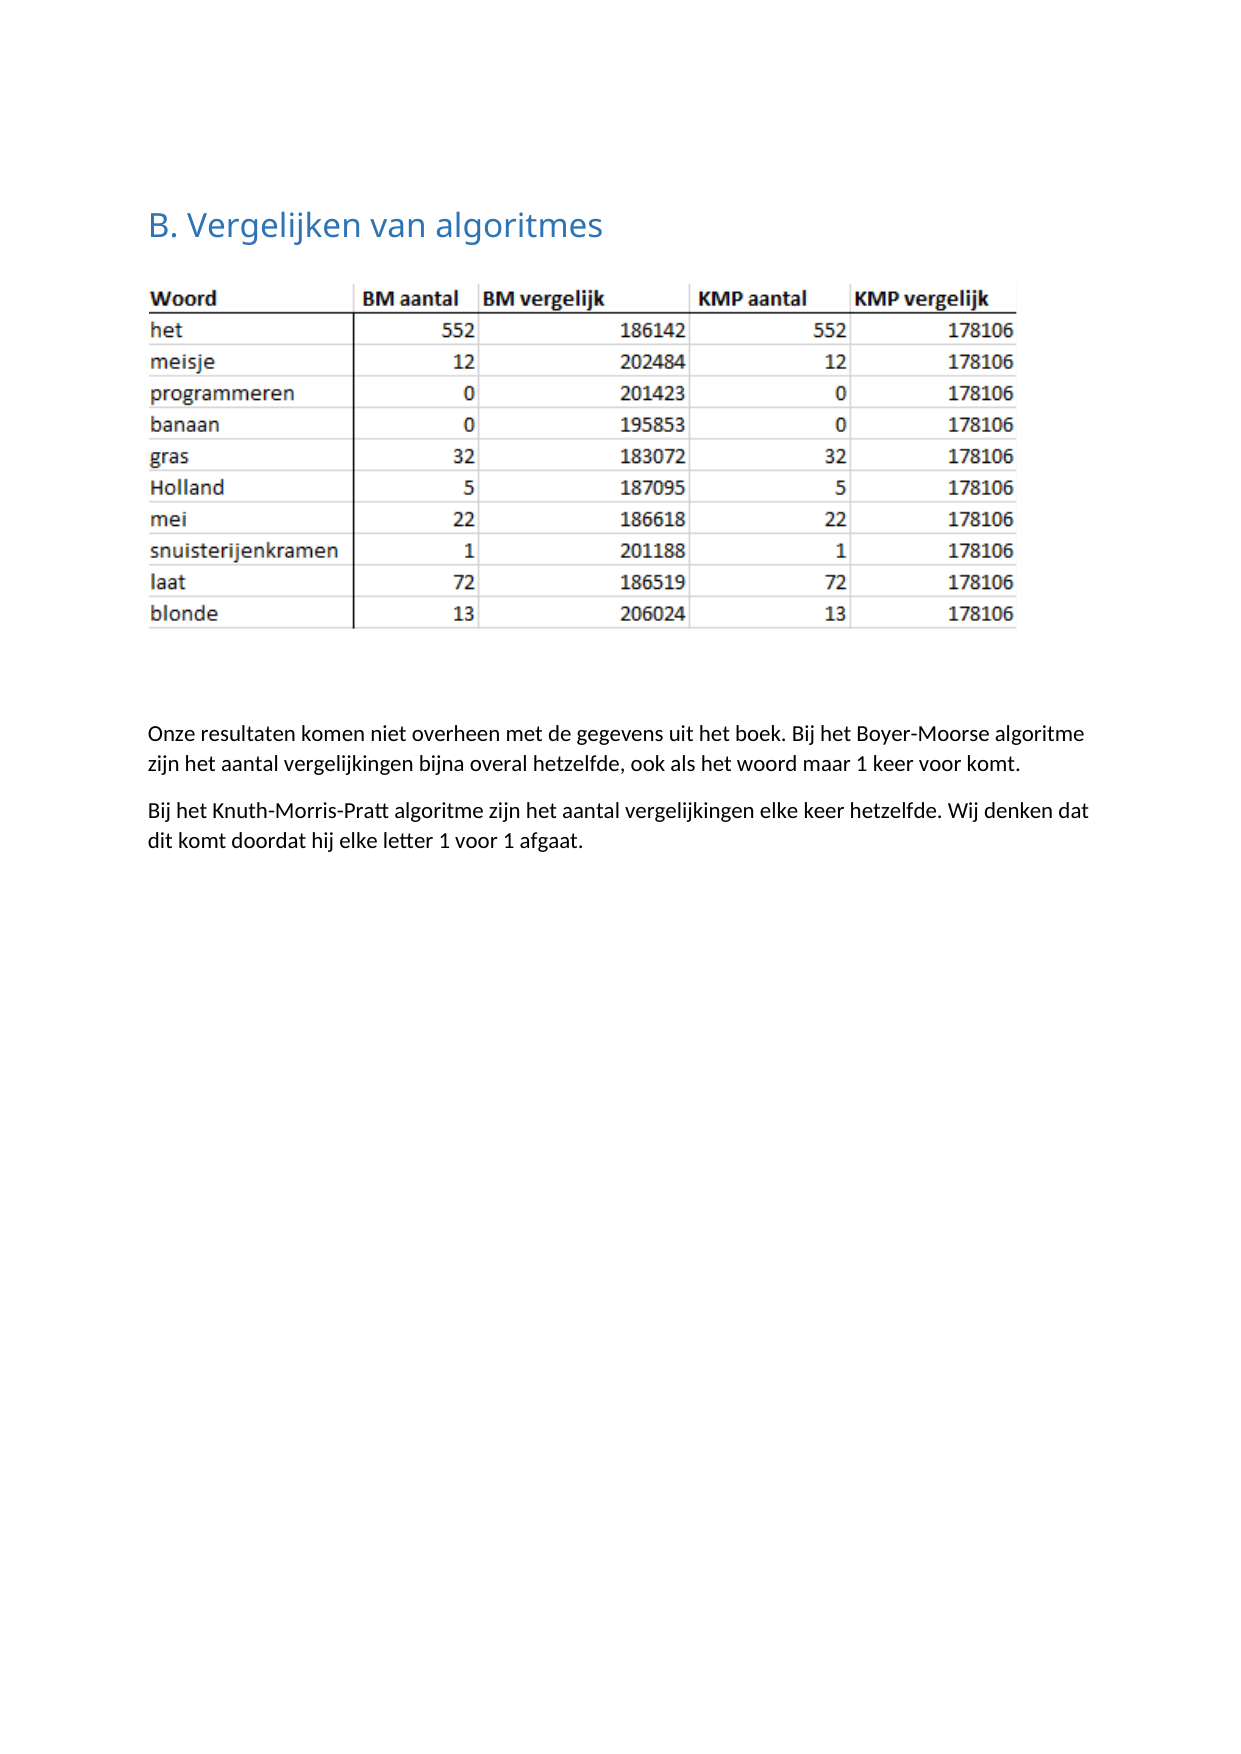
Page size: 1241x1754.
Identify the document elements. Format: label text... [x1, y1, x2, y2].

picture [147, 284, 1017, 629]
subtitle B. Vergelijken van algoritmes [148, 202, 1093, 248]
text Onze resultaten komen niet overheen met de gegevens uit het boek. Bij het Boyer-Moorse algoritme zijn het aantal vergelijkingen bijna overal hetzelfde, ook als het woord maar 1 keer voor komt. [148, 719, 1093, 777]
text Bij het Knuth-Morris-Pratt algoritme zijn het aantal vergelijkingen elke keer hetzelfde. Wij denken dat dit komt doordat hij elke letter 1 voor 1 afgaat. [148, 796, 1093, 854]
